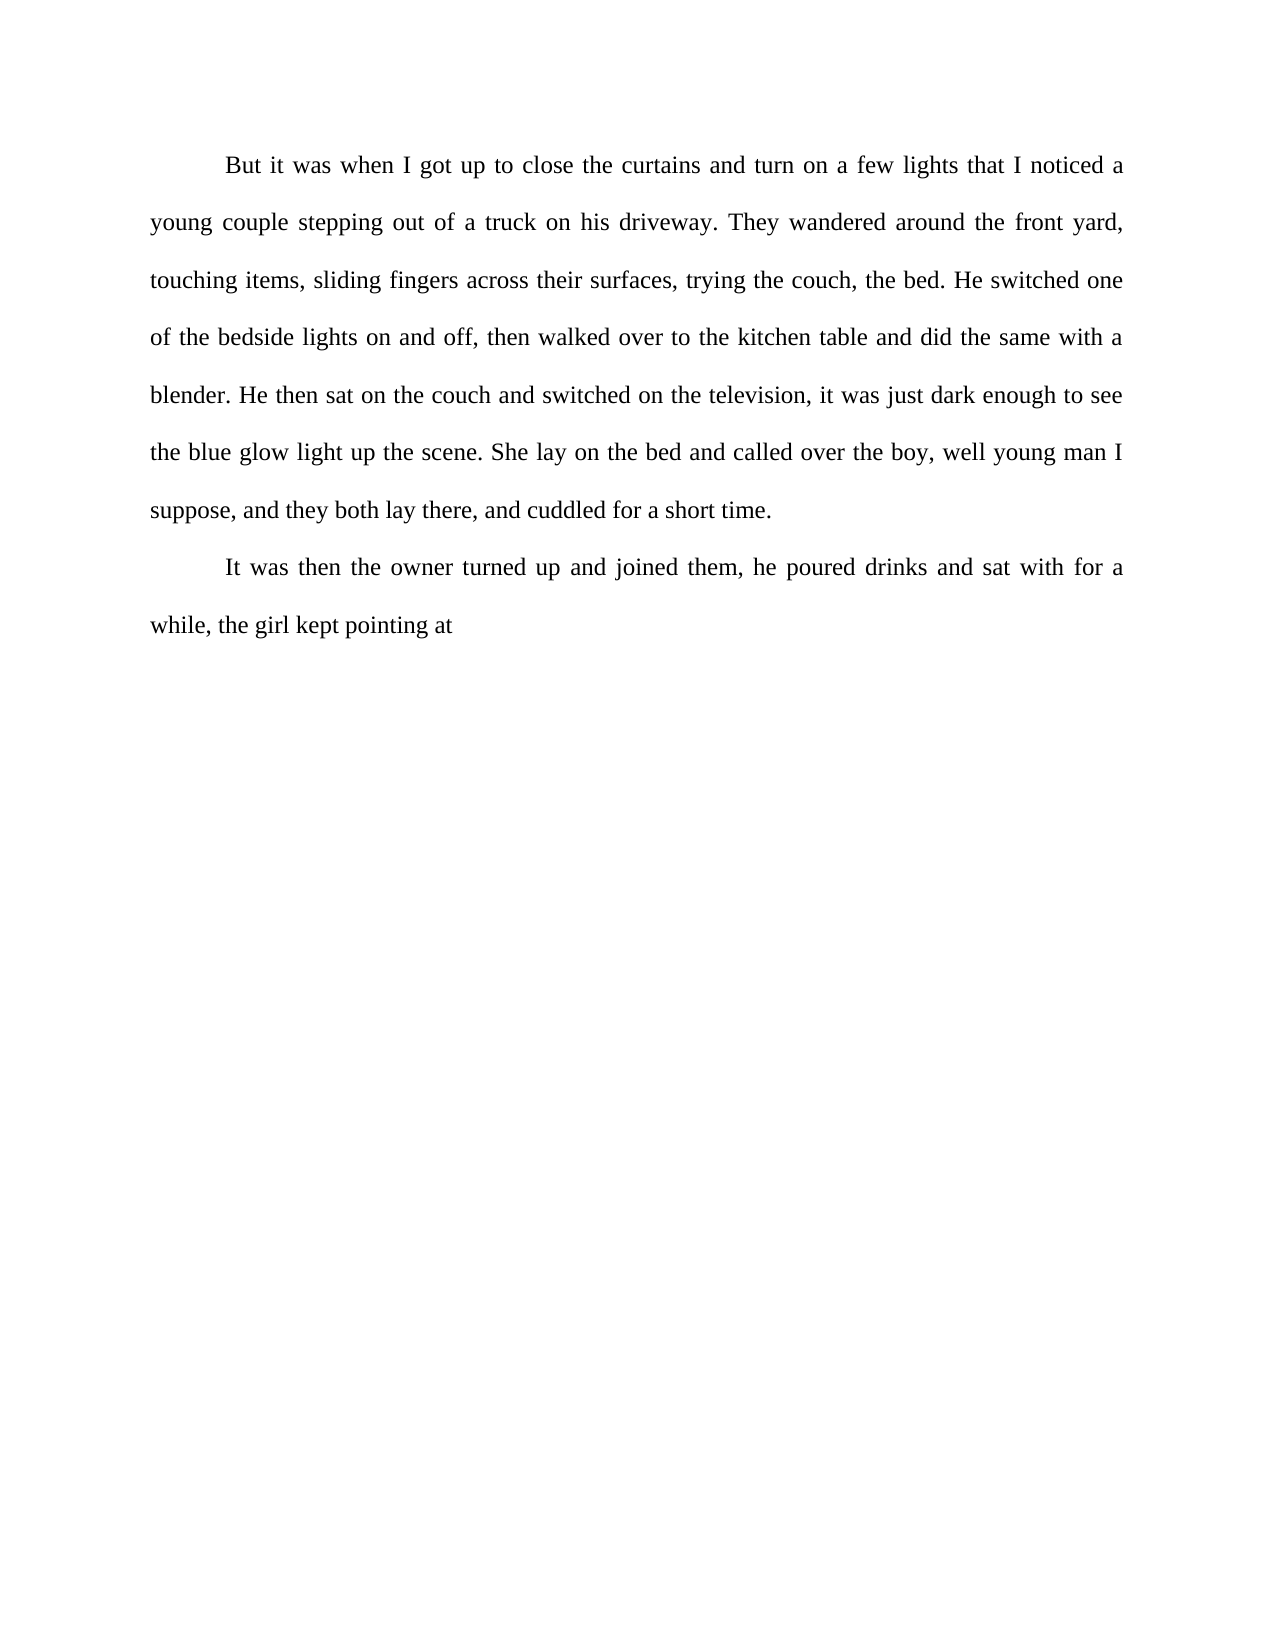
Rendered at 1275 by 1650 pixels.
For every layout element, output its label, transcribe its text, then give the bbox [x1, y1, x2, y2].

text But it was when I got up to close the curtains and turn on a few lights that I noticed a young couple stepping out of a truck on his driveway. They wandered around the front yard, touching items, sliding fingers across their surfaces, trying the couch, the bed. He switched one of the bedside lights on and off, then walked over to the kitchen table and did the same with a blender. He then sat on the couch and switched on the television, it was just dark enough to see the blue glow light up the scene. She lay on the bed and called over the boy, well young man I suppose, and they both lay there, and cuddled for a short time. [150, 150, 1125, 524]
text It was then the owner turned up and joined them, he poured drinks and sat with for a while, the girl kept pointing at [150, 552, 1125, 639]
